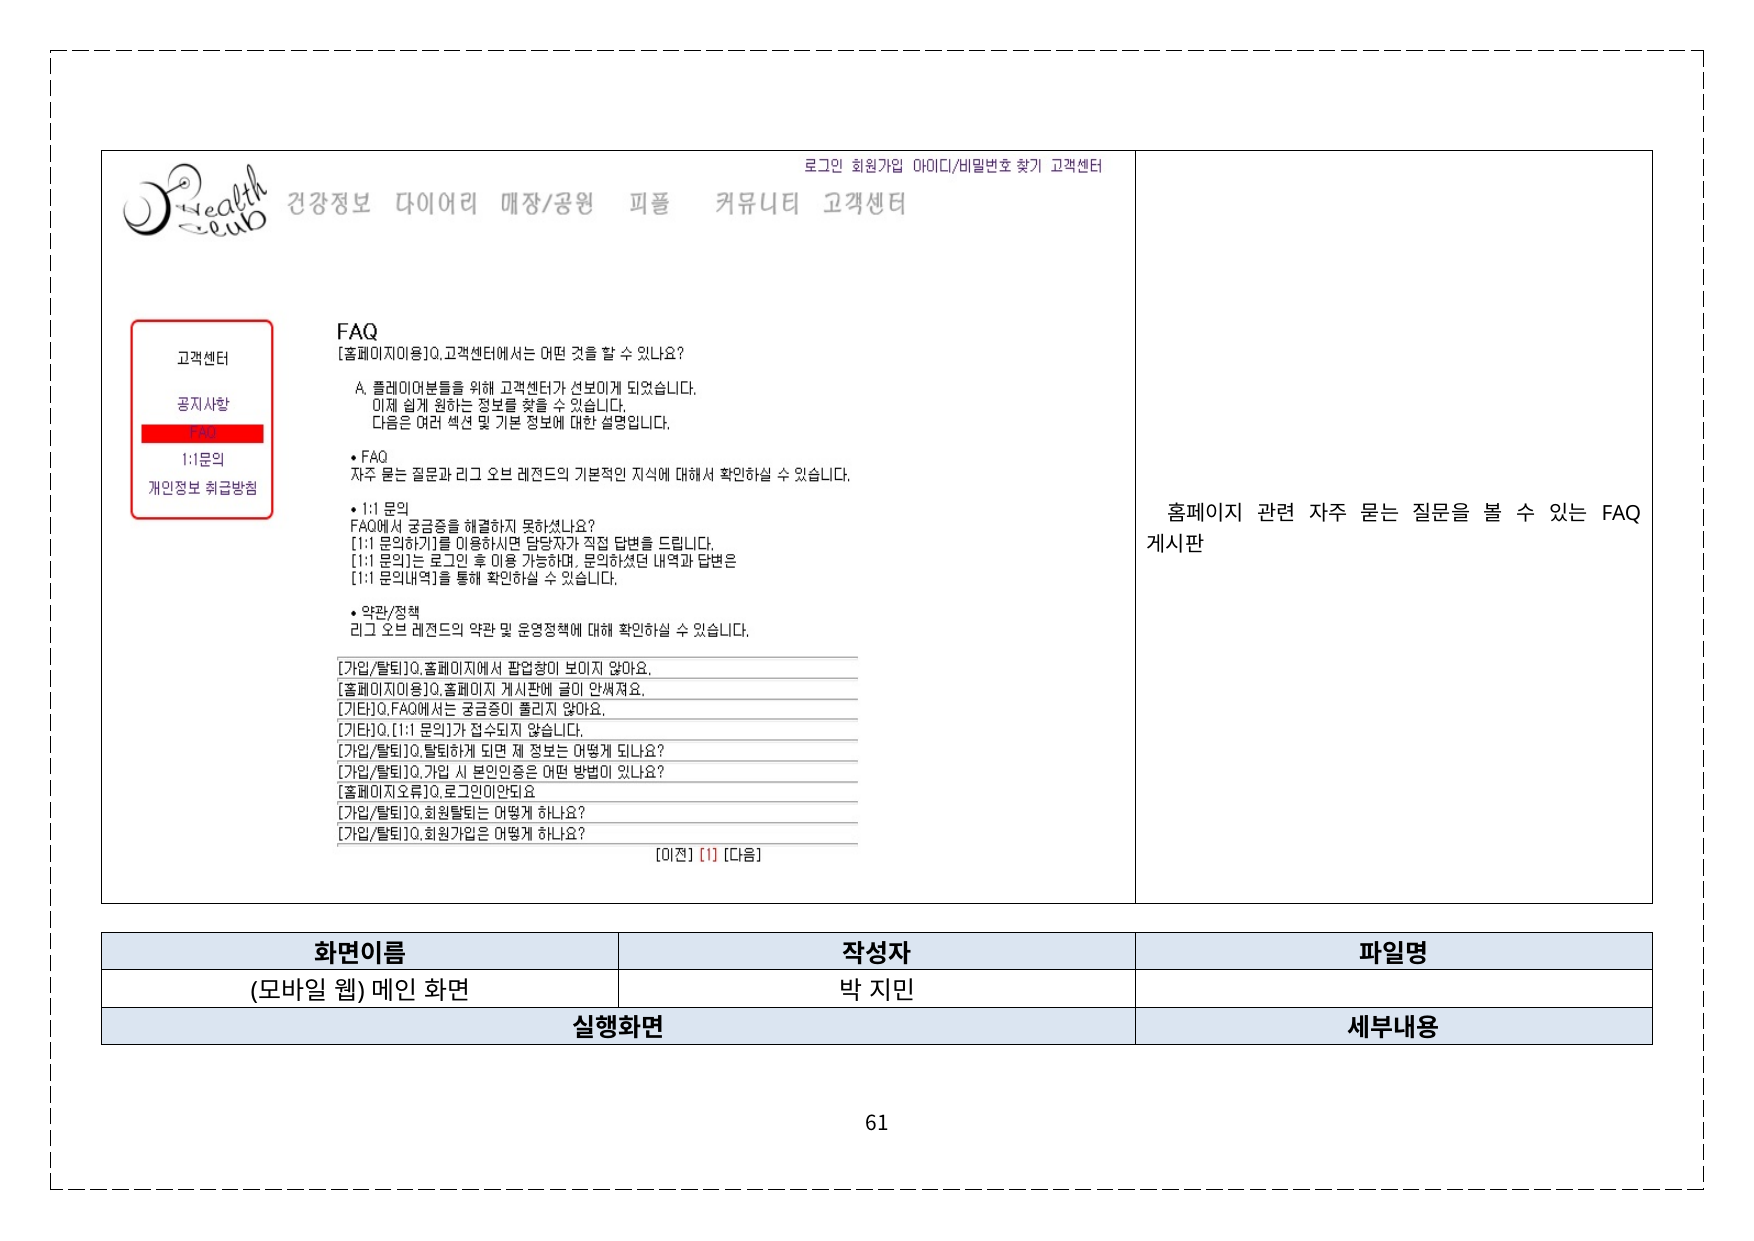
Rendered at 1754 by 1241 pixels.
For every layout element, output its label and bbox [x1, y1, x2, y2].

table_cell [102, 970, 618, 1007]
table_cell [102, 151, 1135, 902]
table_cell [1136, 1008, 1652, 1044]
picture [113, 154, 1114, 900]
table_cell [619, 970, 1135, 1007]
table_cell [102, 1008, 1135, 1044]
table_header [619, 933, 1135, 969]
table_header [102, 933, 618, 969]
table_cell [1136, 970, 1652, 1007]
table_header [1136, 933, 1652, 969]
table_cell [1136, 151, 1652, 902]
